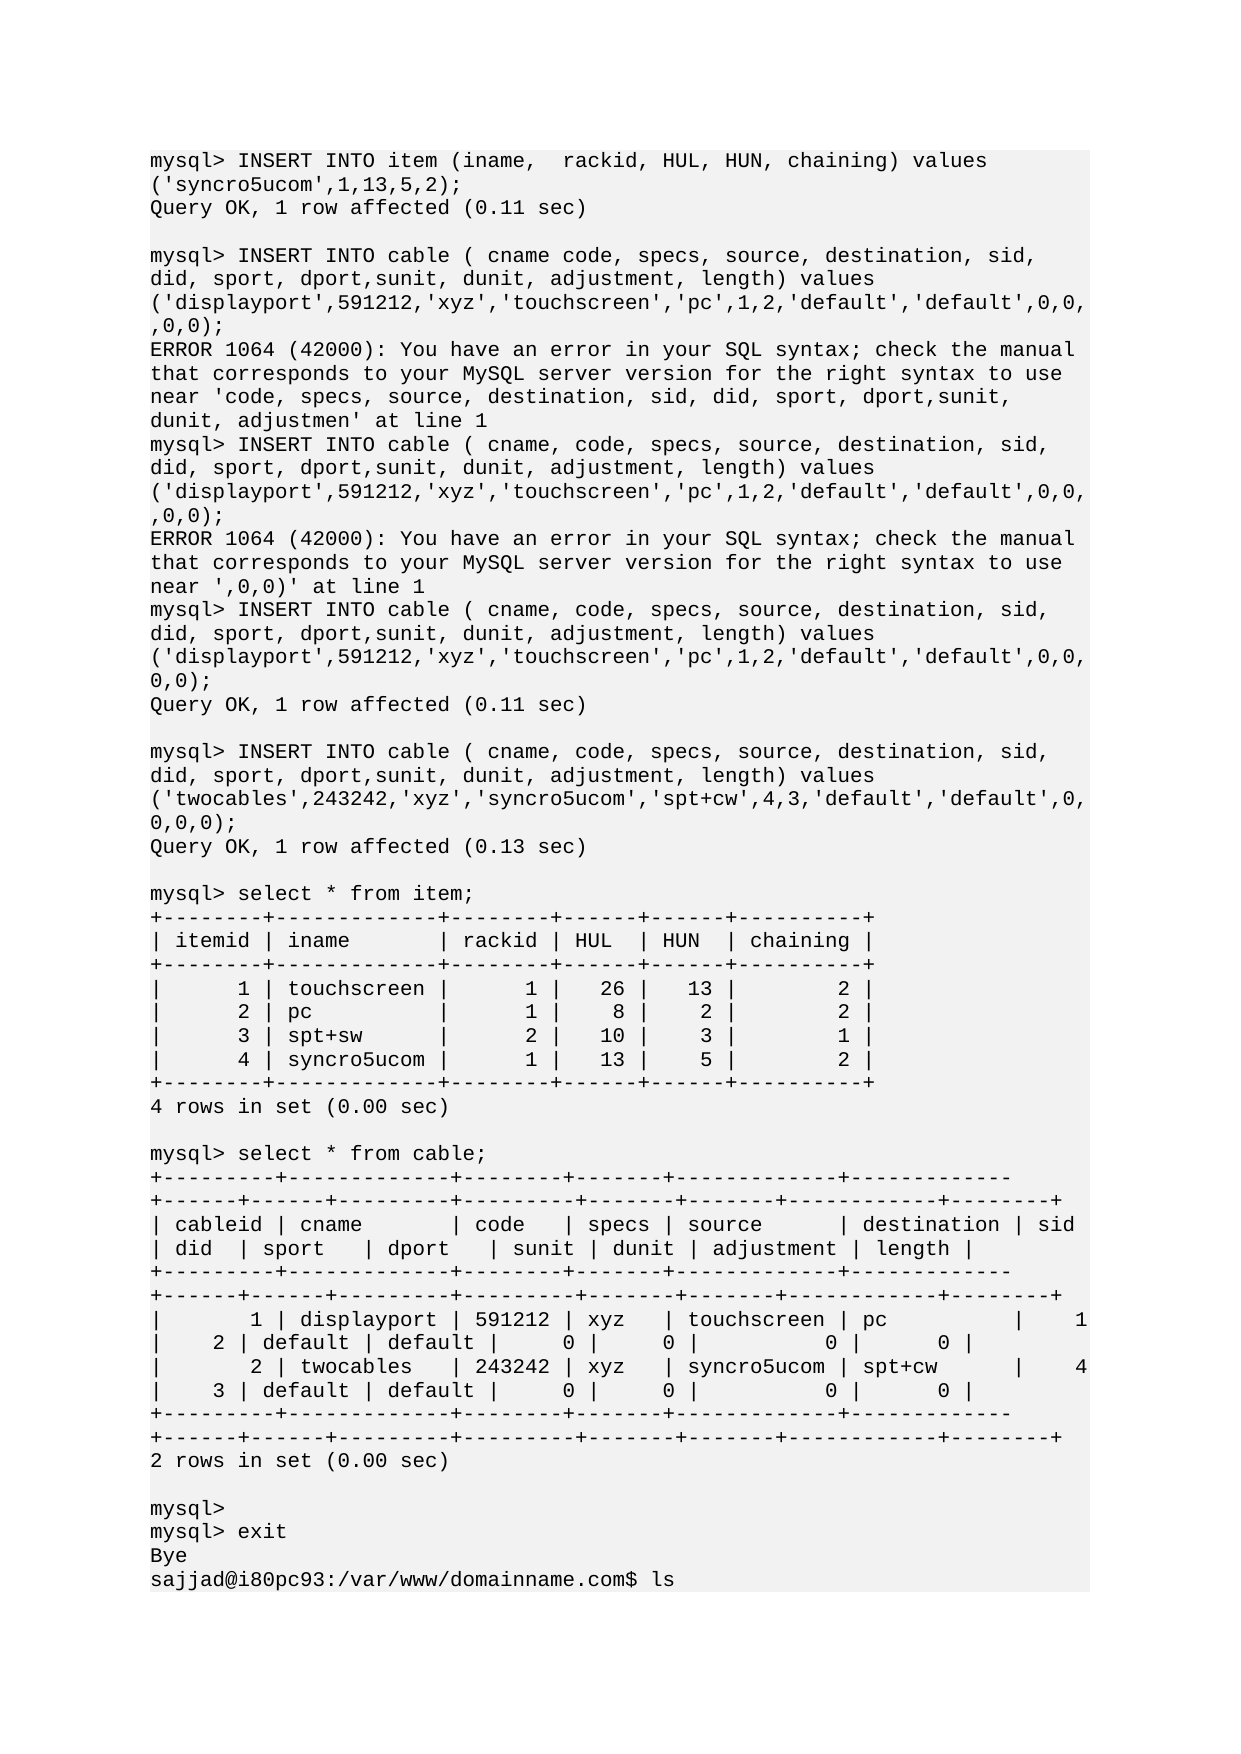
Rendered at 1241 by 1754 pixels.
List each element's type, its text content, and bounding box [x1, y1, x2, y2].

text | 2 | pc | 1 | 8 | 2 | 2 | [150, 1001, 1090, 1025]
text +---------+-------------+--------+-------+-------------+-------------+------+------+---------+---------+-------+-------+------------+--------+ [150, 1403, 1090, 1451]
text ERROR 1064 (42000): You have an error in your SQL syntax; check the manual that corresponds to your MySQL server version for the right syntax to use near ',0,0)' at line 1 [150, 528, 1090, 599]
text 2 rows in set (0.00 sec) [150, 1451, 1090, 1474]
text | 3 | spt+sw | 2 | 10 | 3 | 1 | [150, 1025, 1090, 1048]
text mysql> select * from item; [150, 883, 1090, 907]
text mysql> INSERT INTO cable ( cname, code, specs, source, destination, sid, did, sport, dport,sunit, dunit, adjustment, length) values ('displayport',591212,'xyz','touchscreen','pc',1,2,'default','default',0,0,,0,0); [150, 434, 1090, 528]
text | 1 | displayport | 591212 | xyz | touchscreen | pc | 1 | 2 | default | default | 0 | 0 | 0 | 0 | [150, 1309, 1090, 1356]
text Query OK, 1 row affected (0.13 sec) [150, 836, 1090, 859]
text +---------+-------------+--------+-------+-------------+-------------+------+------+---------+---------+-------+-------+------------+--------+ [150, 1167, 1090, 1214]
text mysql> exit [150, 1521, 1090, 1545]
text Query OK, 1 row affected (0.11 sec) [150, 197, 1090, 221]
text mysql> select * from cable; [150, 1143, 1090, 1167]
text +--------+-------------+--------+------+------+----------+ [150, 907, 1090, 930]
text | 2 | twocables | 243242 | xyz | syncro5ucom | spt+cw | 4 | 3 | default | default | 0 | 0 | 0 | 0 | [150, 1356, 1090, 1403]
text 4 rows in set (0.00 sec) [150, 1096, 1090, 1119]
text | itemid | iname | rackid | HUL | HUN | chaining | [150, 930, 1090, 954]
text mysql> INSERT INTO item (iname, rackid, HUL, HUN, chaining) values ('syncro5ucom',1,13,5,2); [150, 150, 1090, 197]
text | 1 | touchscreen | 1 | 26 | 13 | 2 | [150, 978, 1090, 1001]
text mysql> INSERT INTO cable ( cname, code, specs, source, destination, sid, did, sport, dport,sunit, dunit, adjustment, length) values ('twocables',243242,'xyz','syncro5ucom','spt+cw',4,3,'default','default',0,0,0,0); [150, 741, 1090, 836]
text ERROR 1064 (42000): You have an error in your SQL syntax; check the manual that corresponds to your MySQL server version for the right syntax to use near 'code, specs, source, destination, sid, did, sport, dport,sunit, dunit, adjustmen' at line 1 [150, 339, 1090, 434]
text mysql> INSERT INTO cable ( cname, code, specs, source, destination, sid, did, sport, dport,sunit, dunit, adjustment, length) values ('displayport',591212,'xyz','touchscreen','pc',1,2,'default','default',0,0,0,0); [150, 599, 1090, 694]
text Bye [150, 1545, 1090, 1569]
text | 4 | syncro5ucom | 1 | 13 | 5 | 2 | [150, 1048, 1090, 1072]
text | cableid | cname | code | specs | source | destination | sid | did | sport | dport | sunit | dunit | adjustment | length | [150, 1214, 1090, 1261]
text sajjad@i80pc93:/var/www/domainname.com$ ls [150, 1569, 1090, 1592]
text mysql> INSERT INTO cable ( cname code, specs, source, destination, sid, did, sport, dport,sunit, dunit, adjustment, length) values ('displayport',591212,'xyz','touchscreen','pc',1,2,'default','default',0,0,,0,0); [150, 244, 1090, 339]
text +---------+-------------+--------+-------+-------------+-------------+------+------+---------+---------+-------+-------+------------+--------+ [150, 1261, 1090, 1309]
text mysql> [150, 1498, 1090, 1521]
text +--------+-------------+--------+------+------+----------+ [150, 954, 1090, 978]
text +--------+-------------+--------+------+------+----------+ [150, 1072, 1090, 1096]
text Query OK, 1 row affected (0.11 sec) [150, 694, 1090, 717]
